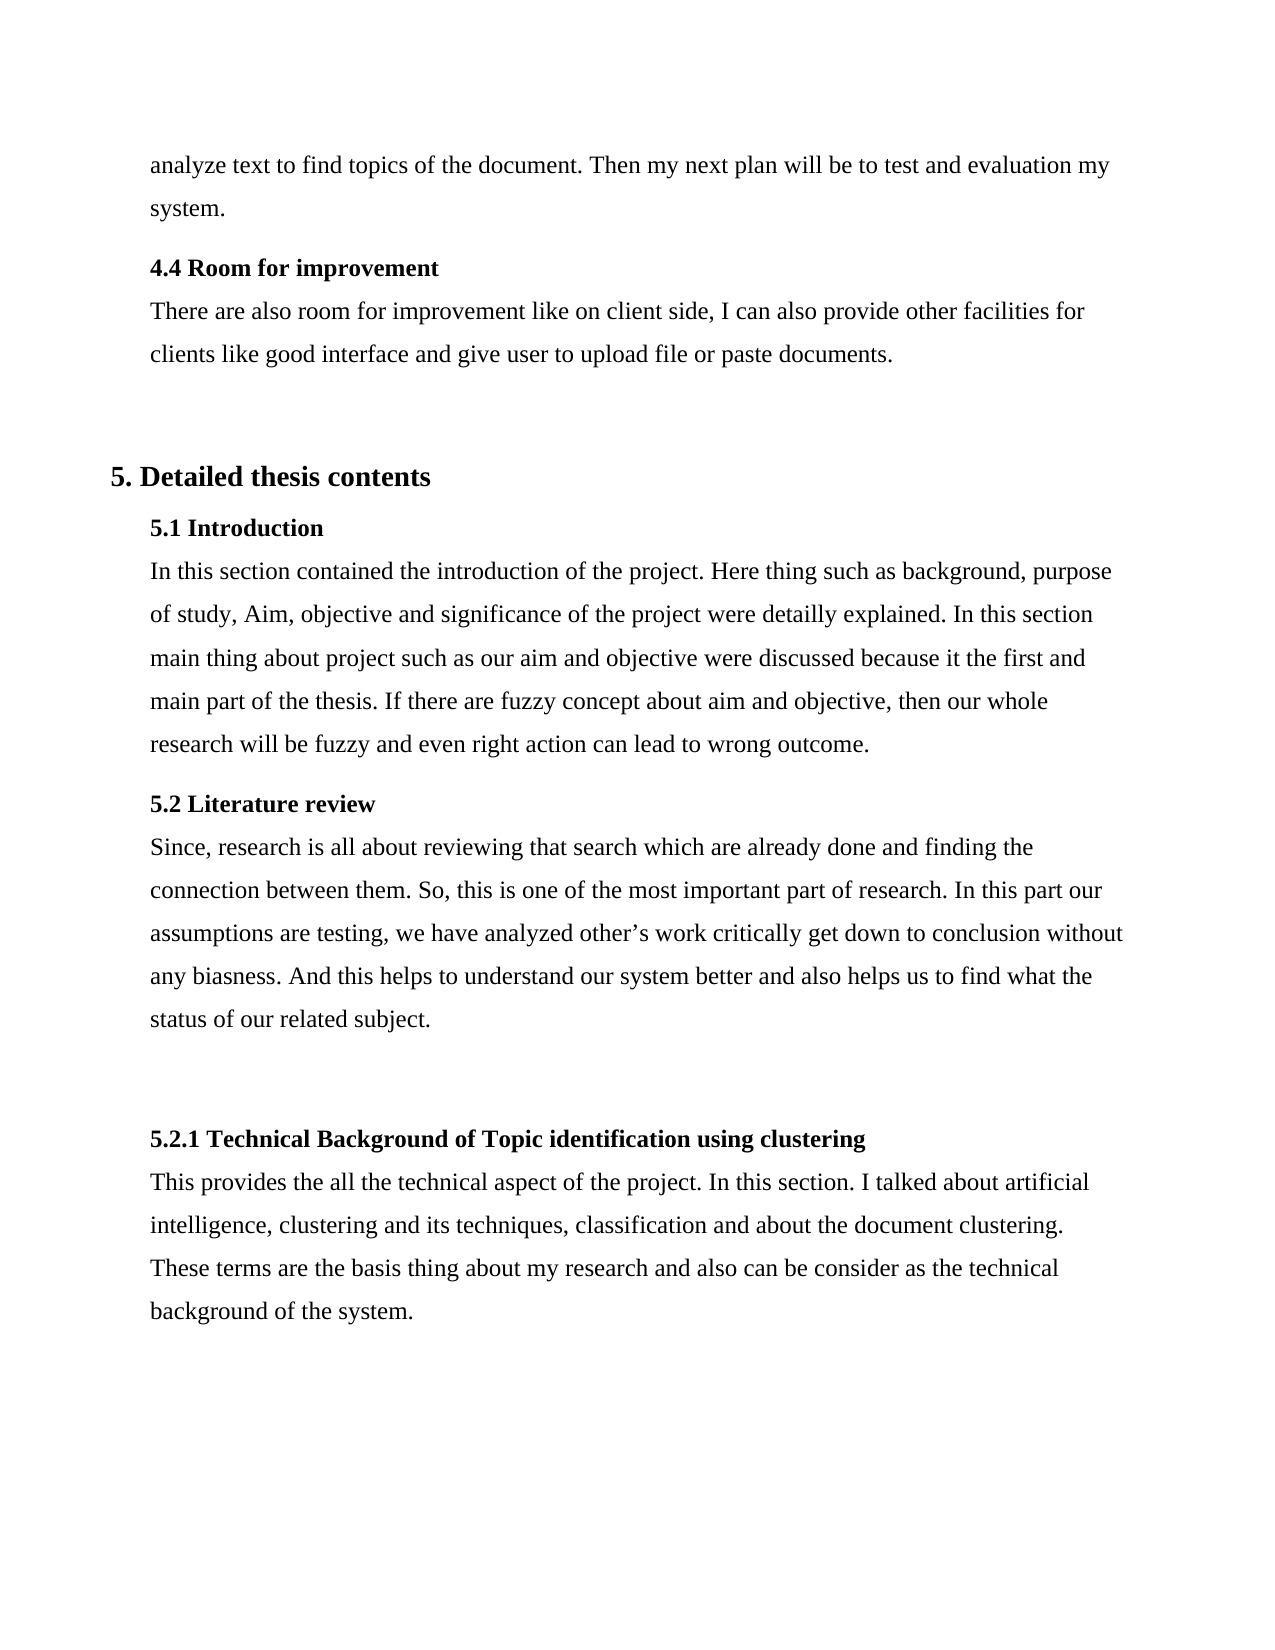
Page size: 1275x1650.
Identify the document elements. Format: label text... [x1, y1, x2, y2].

subtitle 5.2 Literature review [150, 789, 1125, 817]
text This provides the all the technical aspect of the project. In this section. I talked about artificial intelligence, clustering and its techniques, classification and about the document clustering. These terms are the basis thing about my research and also can be consider as the technical background of the system. [150, 1167, 1125, 1325]
text There are also room for improvement like on client side, I can also provide other facilities for clients like good interface and give user to upload file or paste documents. [150, 296, 1125, 368]
subtitle 5.1 Introduction [150, 513, 1125, 542]
subtitle 5. Detailed thesis contents [103, 459, 1125, 492]
text Since, research is all about reviewing that search which are already done and finding the connection between them. So, this is one of the most important part of research. In this part our assumptions are testing, we have analyzed other’s work critically get down to conclusion without any biasness. And this helps to understand our system better and also helps us to find what the status of our related subject. [150, 832, 1125, 1033]
subtitle 4.4 Room for improvement [150, 253, 1125, 282]
subtitle 5.2.1 Technical Background of Topic identification using clustering [150, 1124, 1125, 1153]
text In this section contained the introduction of the project. Here thing such as background, purpose of study, Aim, objective and significance of the project were detailly explained. In this section main thing about project such as our aim and objective were discussed because it the first and main part of the thesis. If there are fuzzy concept about aim and objective, then our whole research will be fuzzy and even right action can lead to wrong outcome. [150, 556, 1125, 758]
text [150, 150, 1125, 222]
